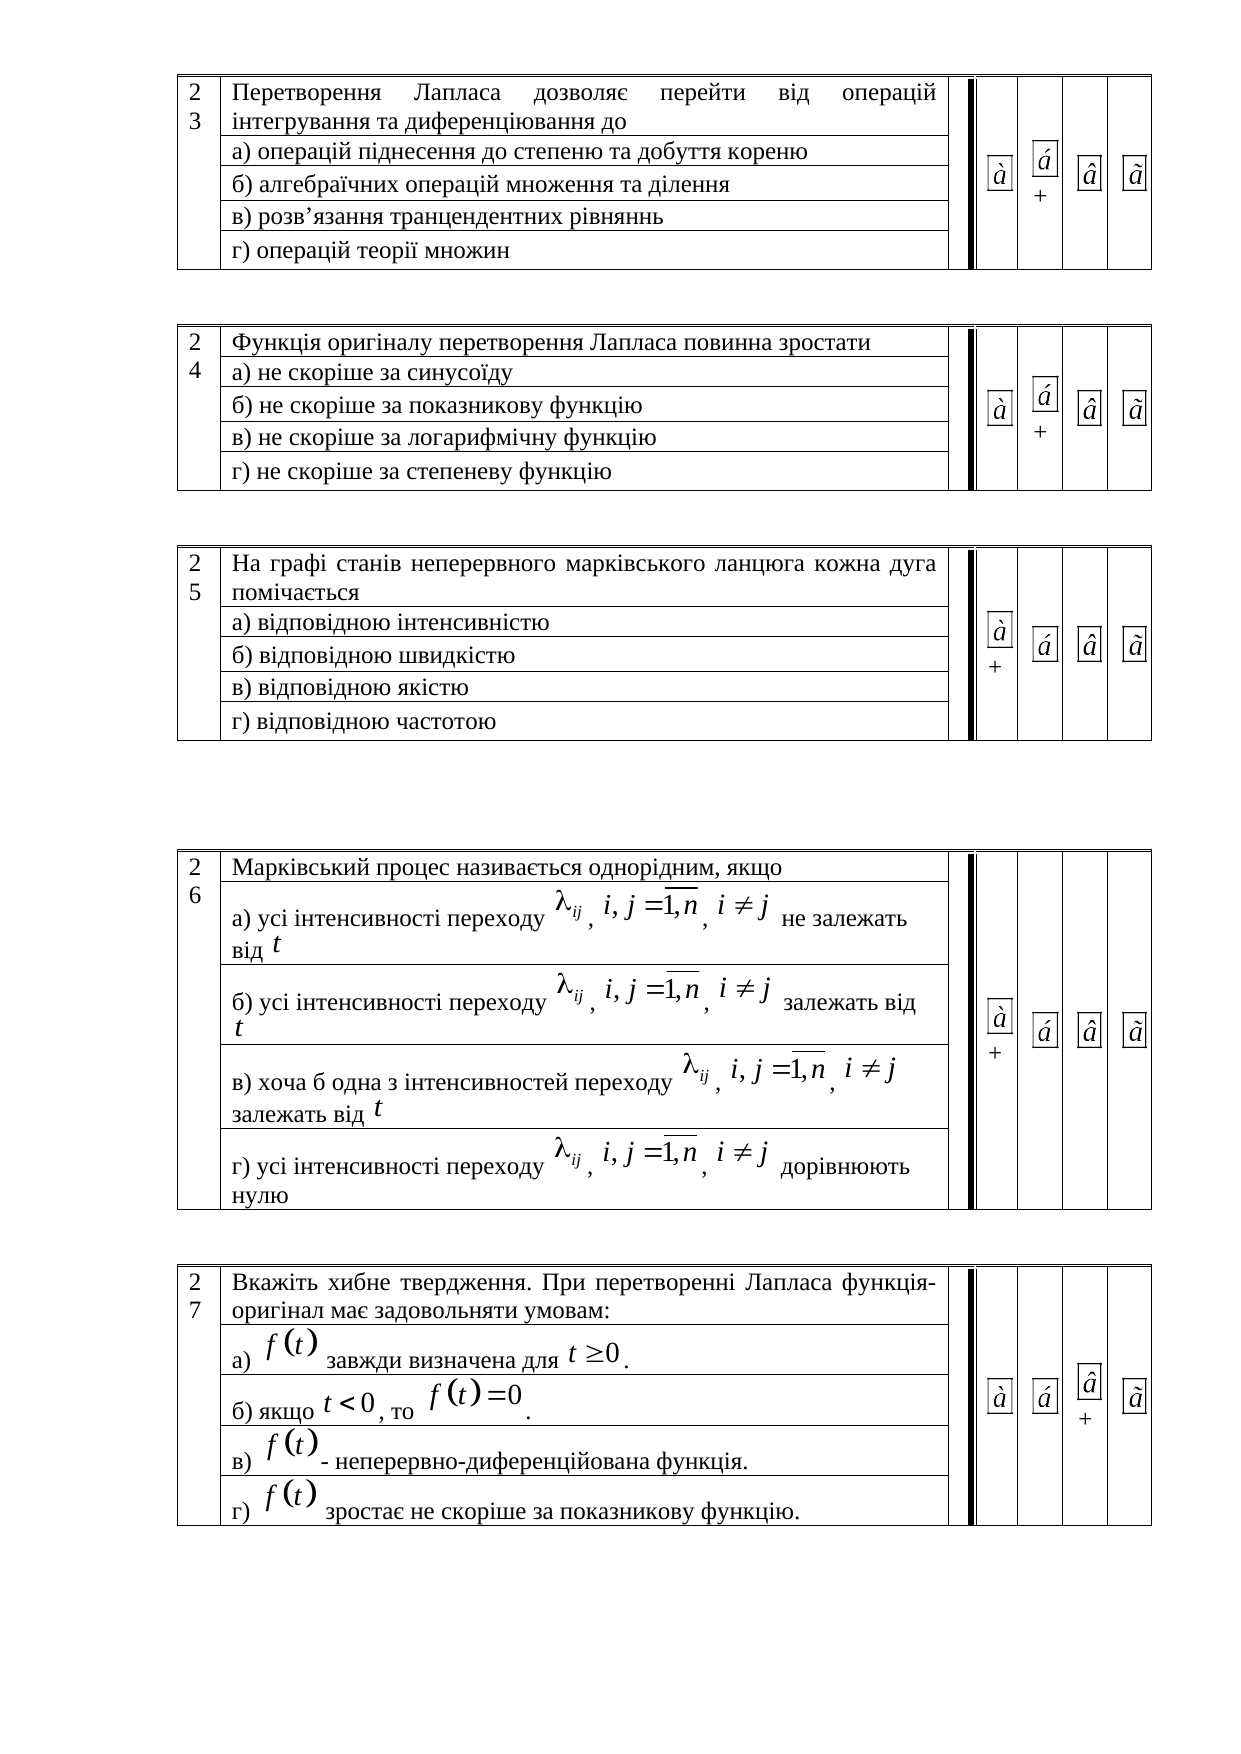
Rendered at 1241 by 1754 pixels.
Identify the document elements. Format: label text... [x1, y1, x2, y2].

table_header [1108, 1267, 1151, 1525]
table_header [949, 1267, 972, 1525]
table_header + [1063, 1267, 1107, 1525]
table_header 23 [178, 77, 220, 269]
table_header + [1018, 327, 1062, 490]
table_cell а) не скоріше за синусоїду [221, 357, 948, 386]
table_cell б) не скоріше за показникову функцію [221, 387, 948, 421]
table_cell б) якщо , то . [221, 1375, 948, 1424]
table_header [1108, 852, 1151, 1209]
table_header [1063, 852, 1107, 1209]
table_header 24 [178, 327, 220, 490]
table_header [1108, 77, 1151, 269]
table_header [1018, 852, 1062, 1209]
table_cell б) відповідною швидкістю [221, 637, 948, 671]
table_cell в) не скоріше за логарифмічну функцію [221, 422, 948, 451]
table_cell б) усі інтенсивності переходу , , залежать від [221, 965, 948, 1044]
table_cell в) - неперервно-диференційована функція. [221, 1426, 948, 1475]
table_cell в) відповідною якістю [221, 672, 948, 701]
table_header + [1018, 77, 1062, 269]
table_cell г) зростає не скоріше за показникову функцію. [221, 1476, 948, 1525]
table_header [1018, 548, 1062, 740]
table_header [949, 548, 972, 740]
table_header Перетворення Лапласа дозволяє перейти від операцій інтегрування та диференціювання до [221, 77, 948, 134]
table_header [973, 1265, 1017, 1525]
table_cell а) завжди визначена для . [221, 1325, 948, 1374]
table_header [1108, 548, 1151, 740]
table_header Функція оригіналу перетворення Лапласа повинна зростати [221, 327, 948, 356]
table_header 27 [178, 1267, 220, 1525]
table_cell а) операцій піднесення до степеню та добуття кореню [221, 136, 948, 165]
table_cell г) усі інтенсивності переходу , , дорівнюють нулю [221, 1129, 948, 1209]
table_header [949, 327, 972, 490]
table_header [1018, 1267, 1062, 1525]
table_cell г) відповідною частотою [221, 702, 948, 740]
table_cell г) не скоріше за степеневу функцію [221, 452, 948, 490]
table_cell в) хоча б одна з інтенсивностей переходу , , залежать від [221, 1045, 948, 1128]
table_header [973, 75, 1017, 269]
table_header Вкажіть хибне твердження. При перетворенні Лапласа функція-оригінал має задовольняти умовам: [221, 1267, 948, 1324]
table_header + [973, 850, 1017, 1209]
table_header [973, 325, 1017, 490]
table_cell в) розв’язання транцендентних рівняннь [221, 201, 948, 230]
table_header + [973, 546, 1017, 740]
table_cell б) алгебраїчних операцій множення та ділення [221, 166, 948, 200]
table_header [1063, 327, 1107, 490]
table_header 25 [178, 548, 220, 740]
table_cell г) операцій теорії множин [221, 231, 948, 269]
table_header 26 [178, 852, 220, 1209]
table_header [949, 852, 972, 1209]
table_header [1063, 548, 1107, 740]
table_header [1063, 77, 1107, 269]
table_header [949, 77, 972, 269]
table_cell а) відповідною інтенсивністю [221, 607, 948, 636]
table_header Марківський процес називається однорідним, якщо [221, 852, 948, 881]
table_header [1108, 327, 1151, 490]
table_cell а) усі інтенсивності переходу , , не залежать від [221, 882, 948, 964]
table_header На графі станів неперервного марківського ланцюга кожна дуга помічається [221, 548, 948, 606]
